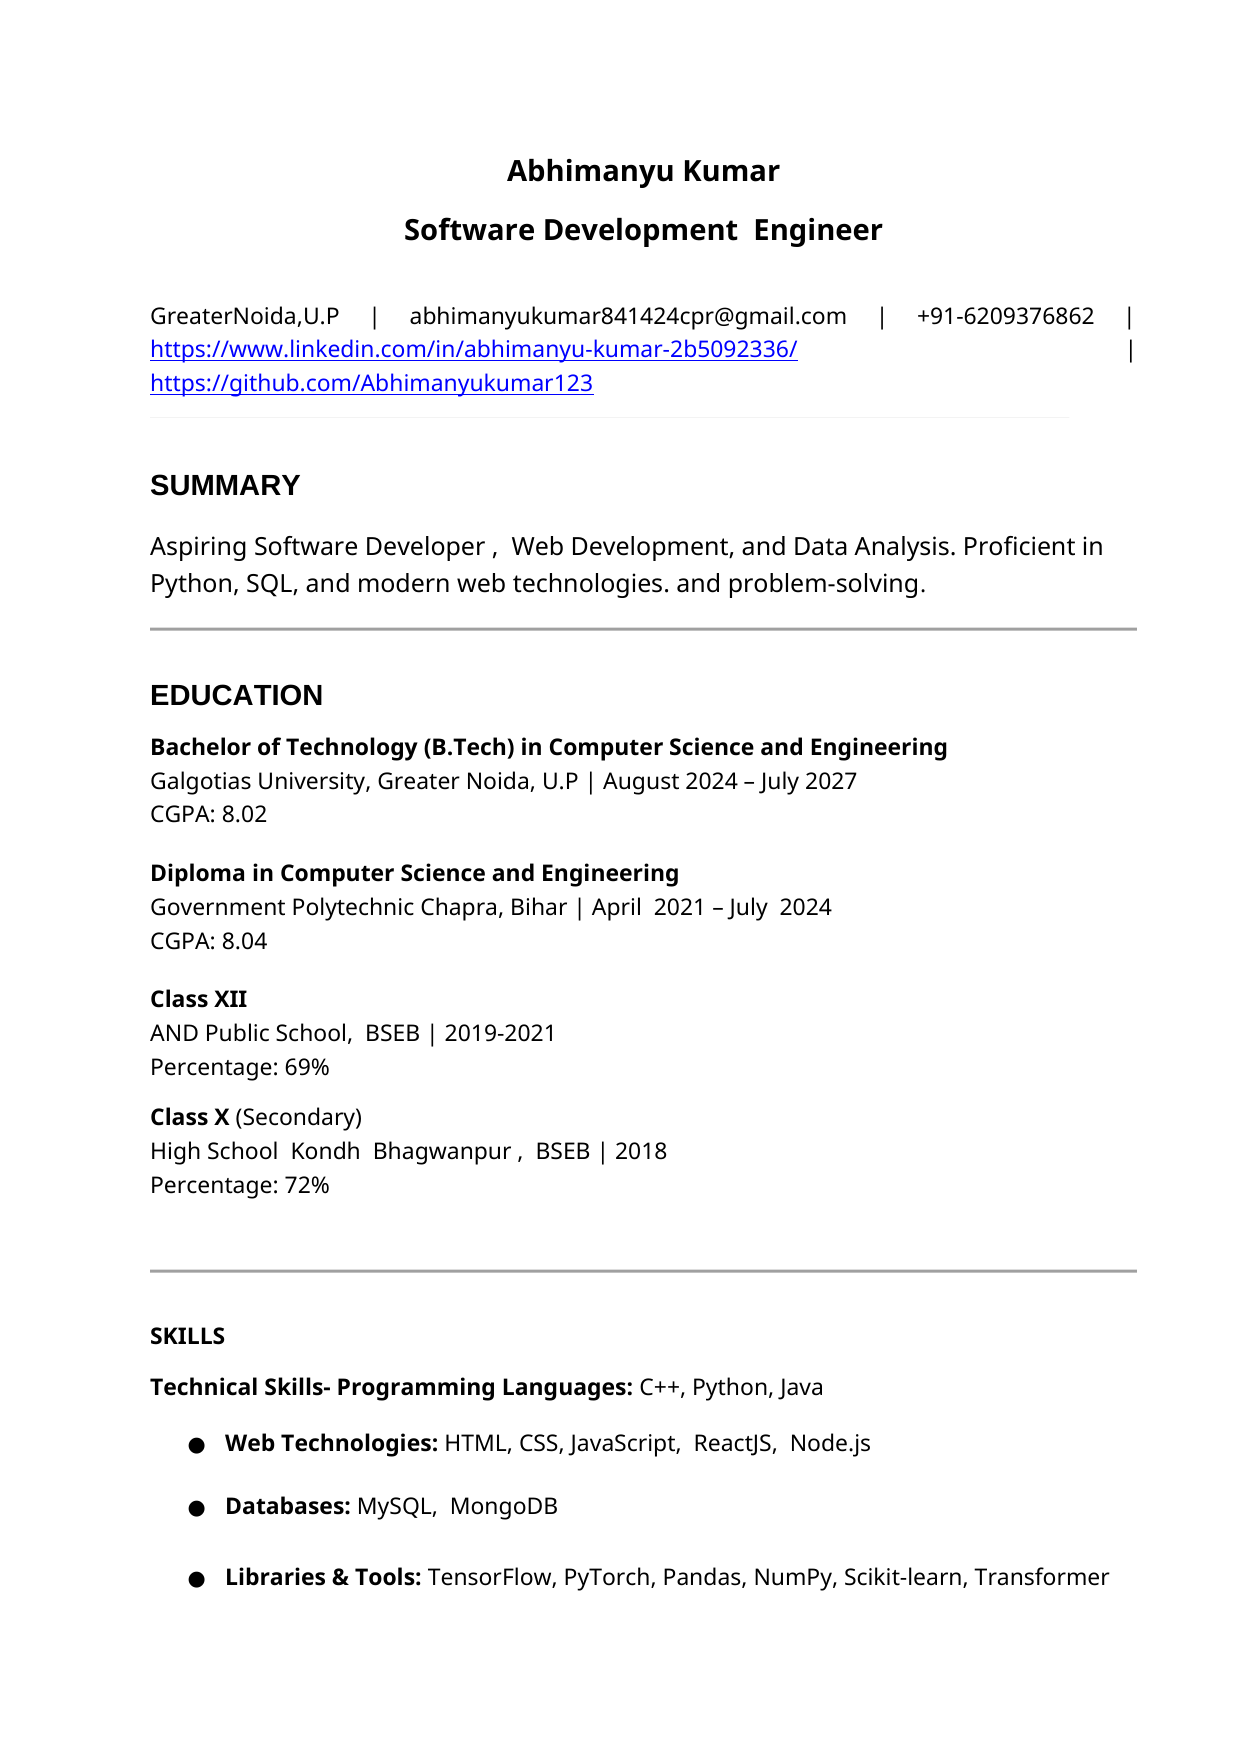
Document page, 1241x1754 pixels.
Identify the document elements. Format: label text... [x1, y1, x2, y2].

text SKILLS [150, 1320, 1137, 1351]
text Diploma in Computer Science and Engineering Government Polytechnic Chapra, Bihar | April 2021 – July 2024 CGPA: 8.04 [150, 857, 1137, 956]
text Aspiring Software Developer , Web Development, and Data Analysis. Proficient in Python, SQL, and modern web technologies. and problem-solving. [150, 529, 1137, 600]
text EDUCATION [150, 678, 1137, 712]
text GreaterNoida,U.P | abhimanyukumar841424cpr@gmail.com | +91-6209376862 | https://www.linkedin.com/in/abhimanyu-kumar-2b5092336/ | https://github.com/Abhimanyukumar123 [150, 266, 1137, 398]
text Class XII AND Public School, BSEB | 2019-2021 Percentage: 69% [150, 983, 1137, 1082]
text Technical Skills- Programming Languages: C++, Python, Java [150, 1370, 1137, 1402]
text Bachelor of Technology (B.Tech) in Computer Science and Engineering Galgotias University, Greater Noida, U.P | August 2024 – July 2027 CGPA: 8.02 [150, 731, 1137, 829]
list Libraries & Tools: TensorFlow, PyTorch, Pandas, NumPy, Scikit-learn, Transformer [187, 1554, 1137, 1597]
text Software Development Engineer [150, 209, 1137, 249]
text SUMMARY [150, 468, 1137, 501]
text Class X (Secondary) High School Kondh Bhagwanpur , BSEB | 2018 Percentage: 72% [150, 1101, 1137, 1200]
list Databases: MySQL, MongoDB [187, 1483, 1137, 1526]
text Abhimanyu Kumar [150, 150, 1137, 190]
list Web Technologies: HTML, CSS, JavaScript, ReactJS, Node.js [187, 1421, 1137, 1463]
